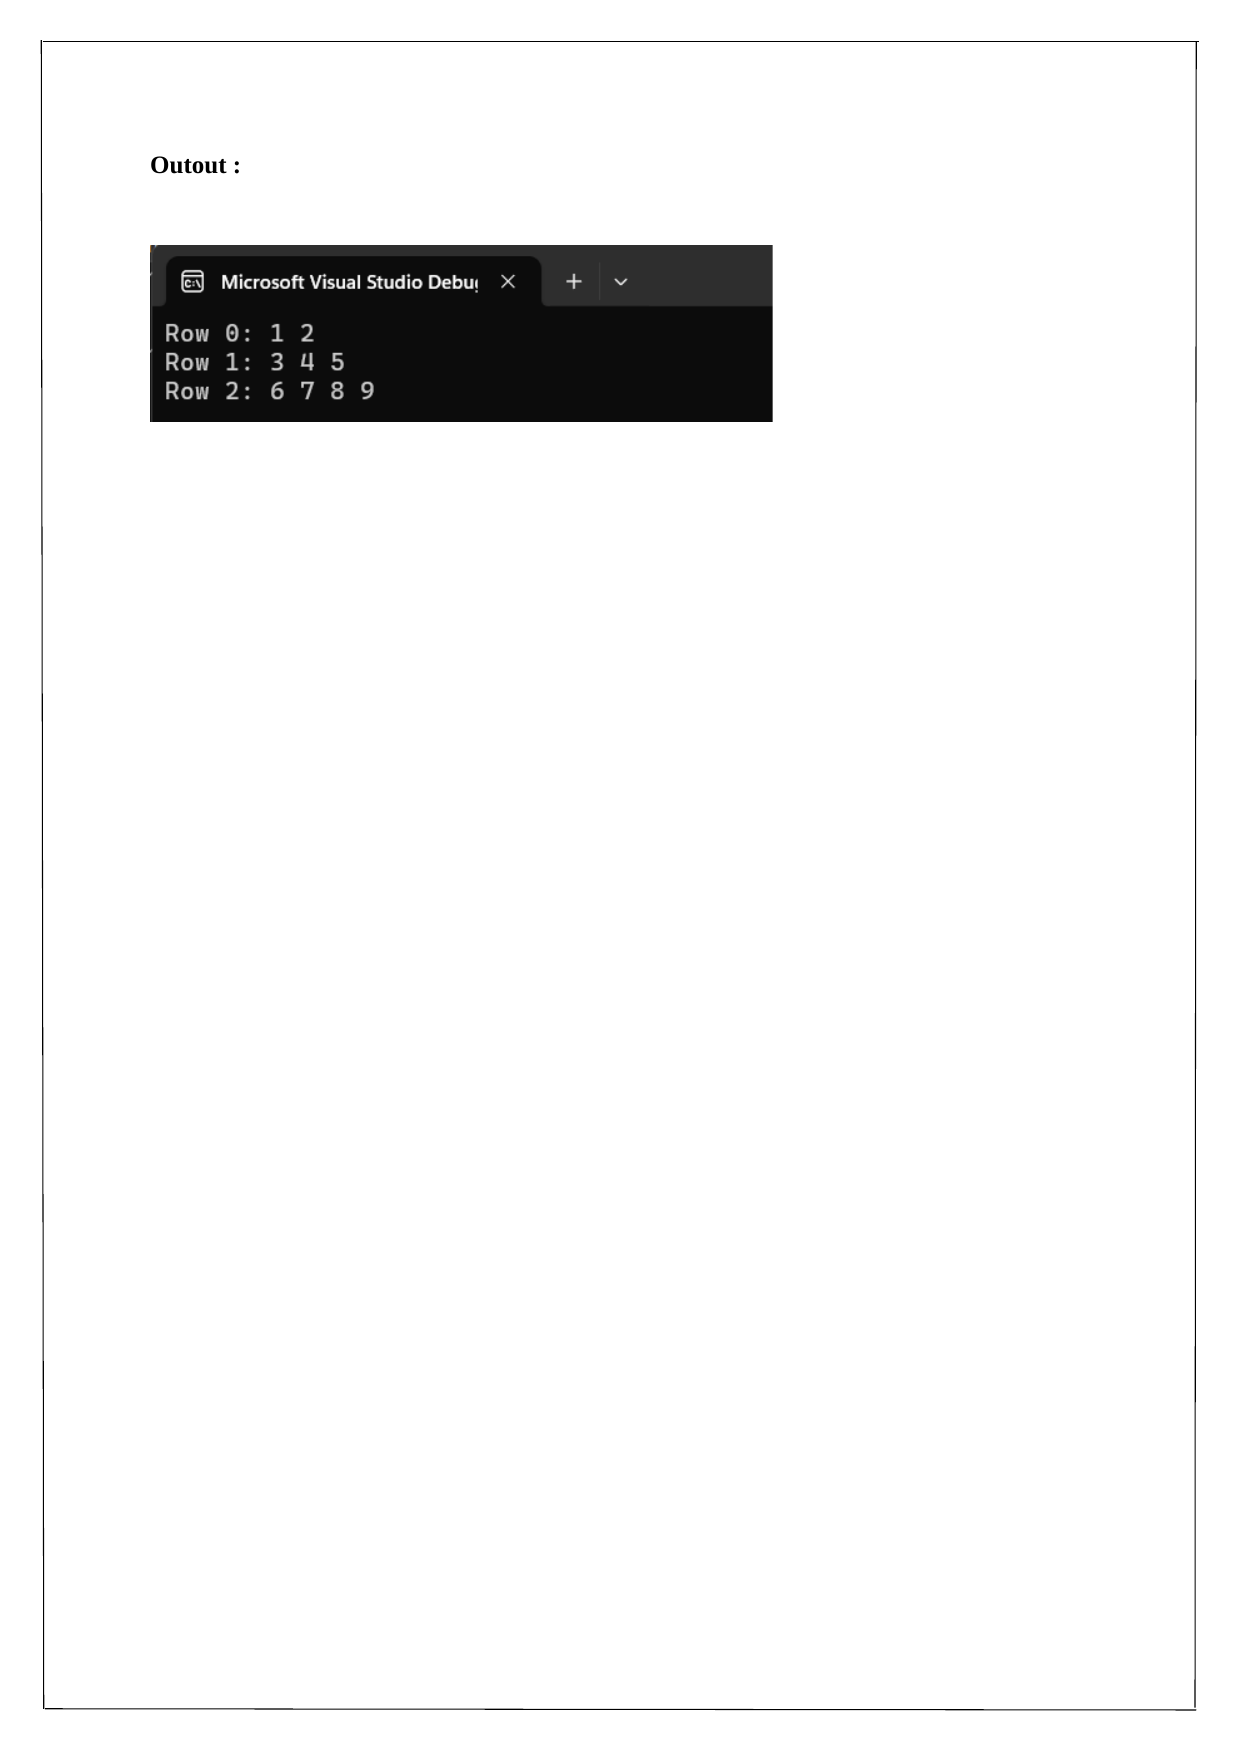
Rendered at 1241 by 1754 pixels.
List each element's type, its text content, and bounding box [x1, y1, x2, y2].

picture [150, 245, 773, 422]
text Outout : [150, 150, 1090, 179]
